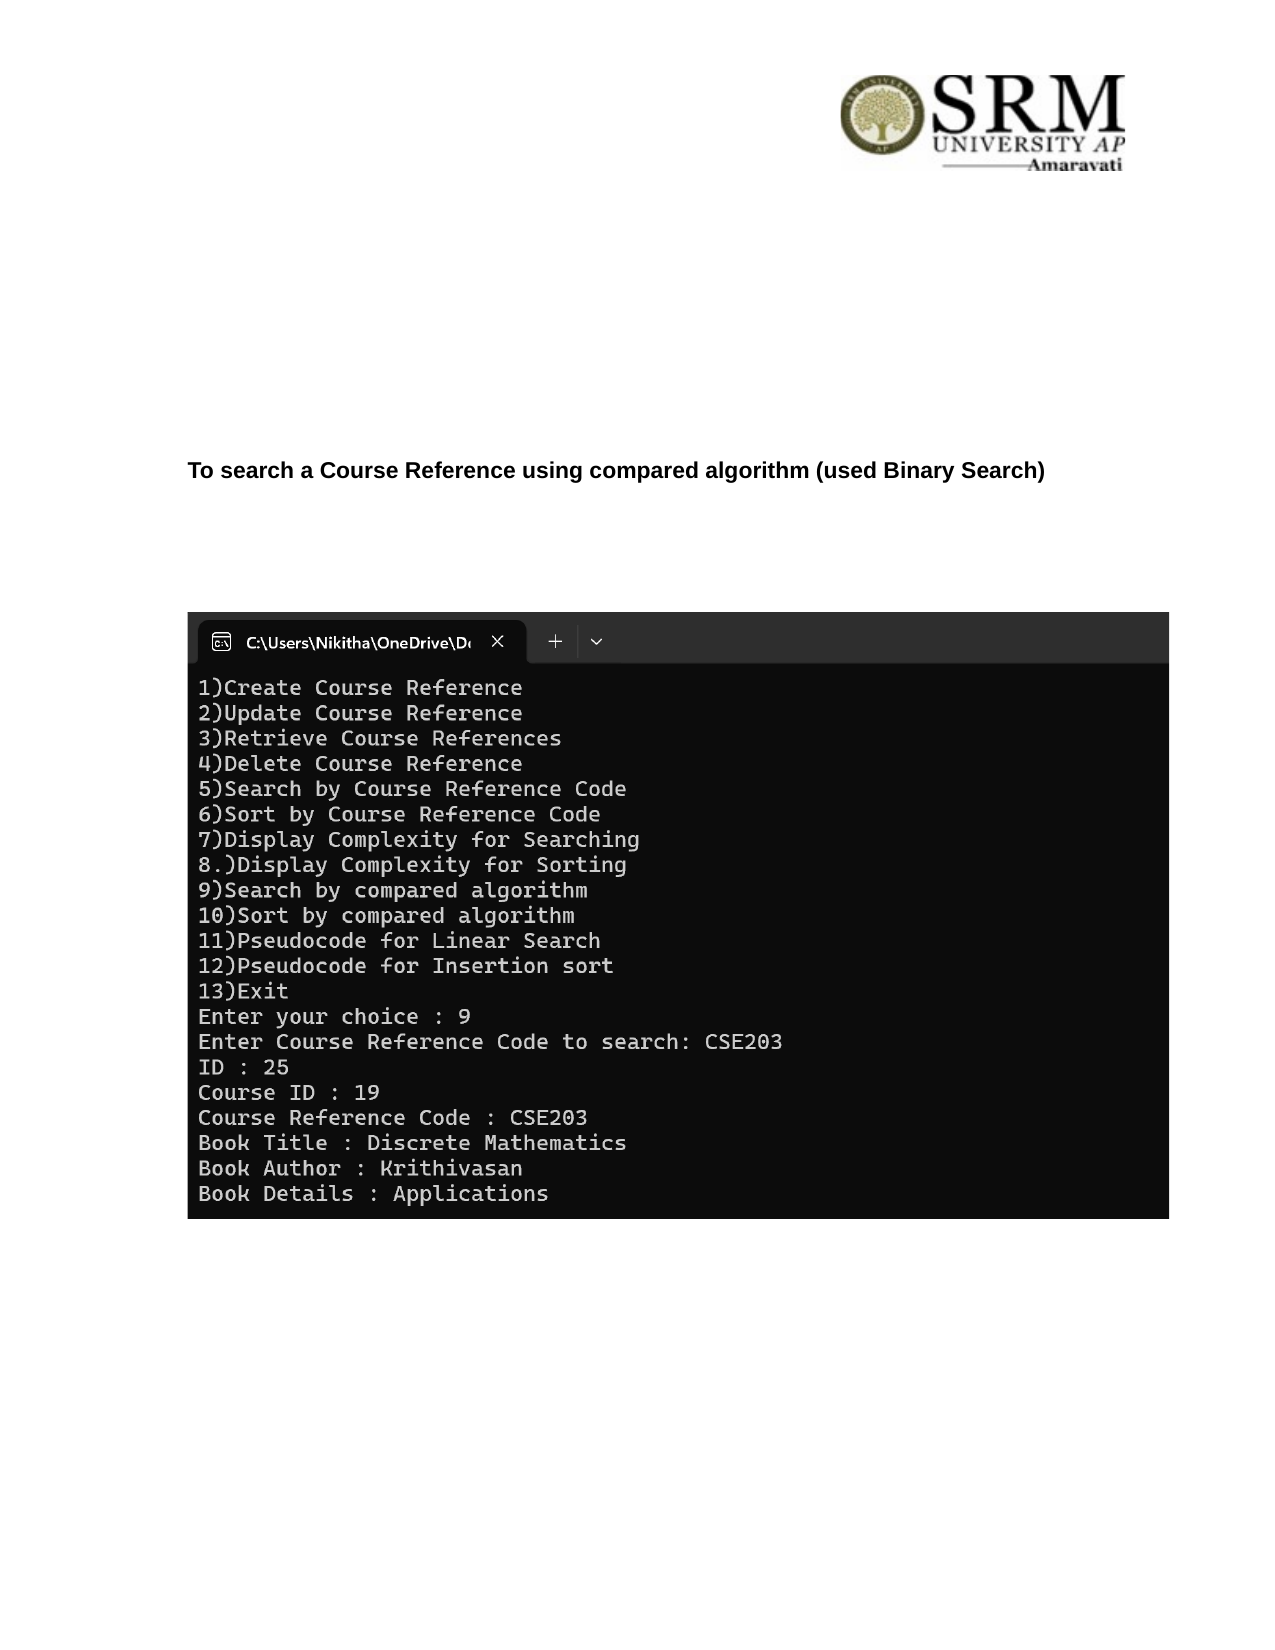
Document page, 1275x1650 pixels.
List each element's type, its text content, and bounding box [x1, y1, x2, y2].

picture [840, 75, 1125, 171]
text To search a Course Reference using compared algorithm (used Binary Search) [187, 457, 1132, 483]
picture [187, 612, 1170, 1219]
